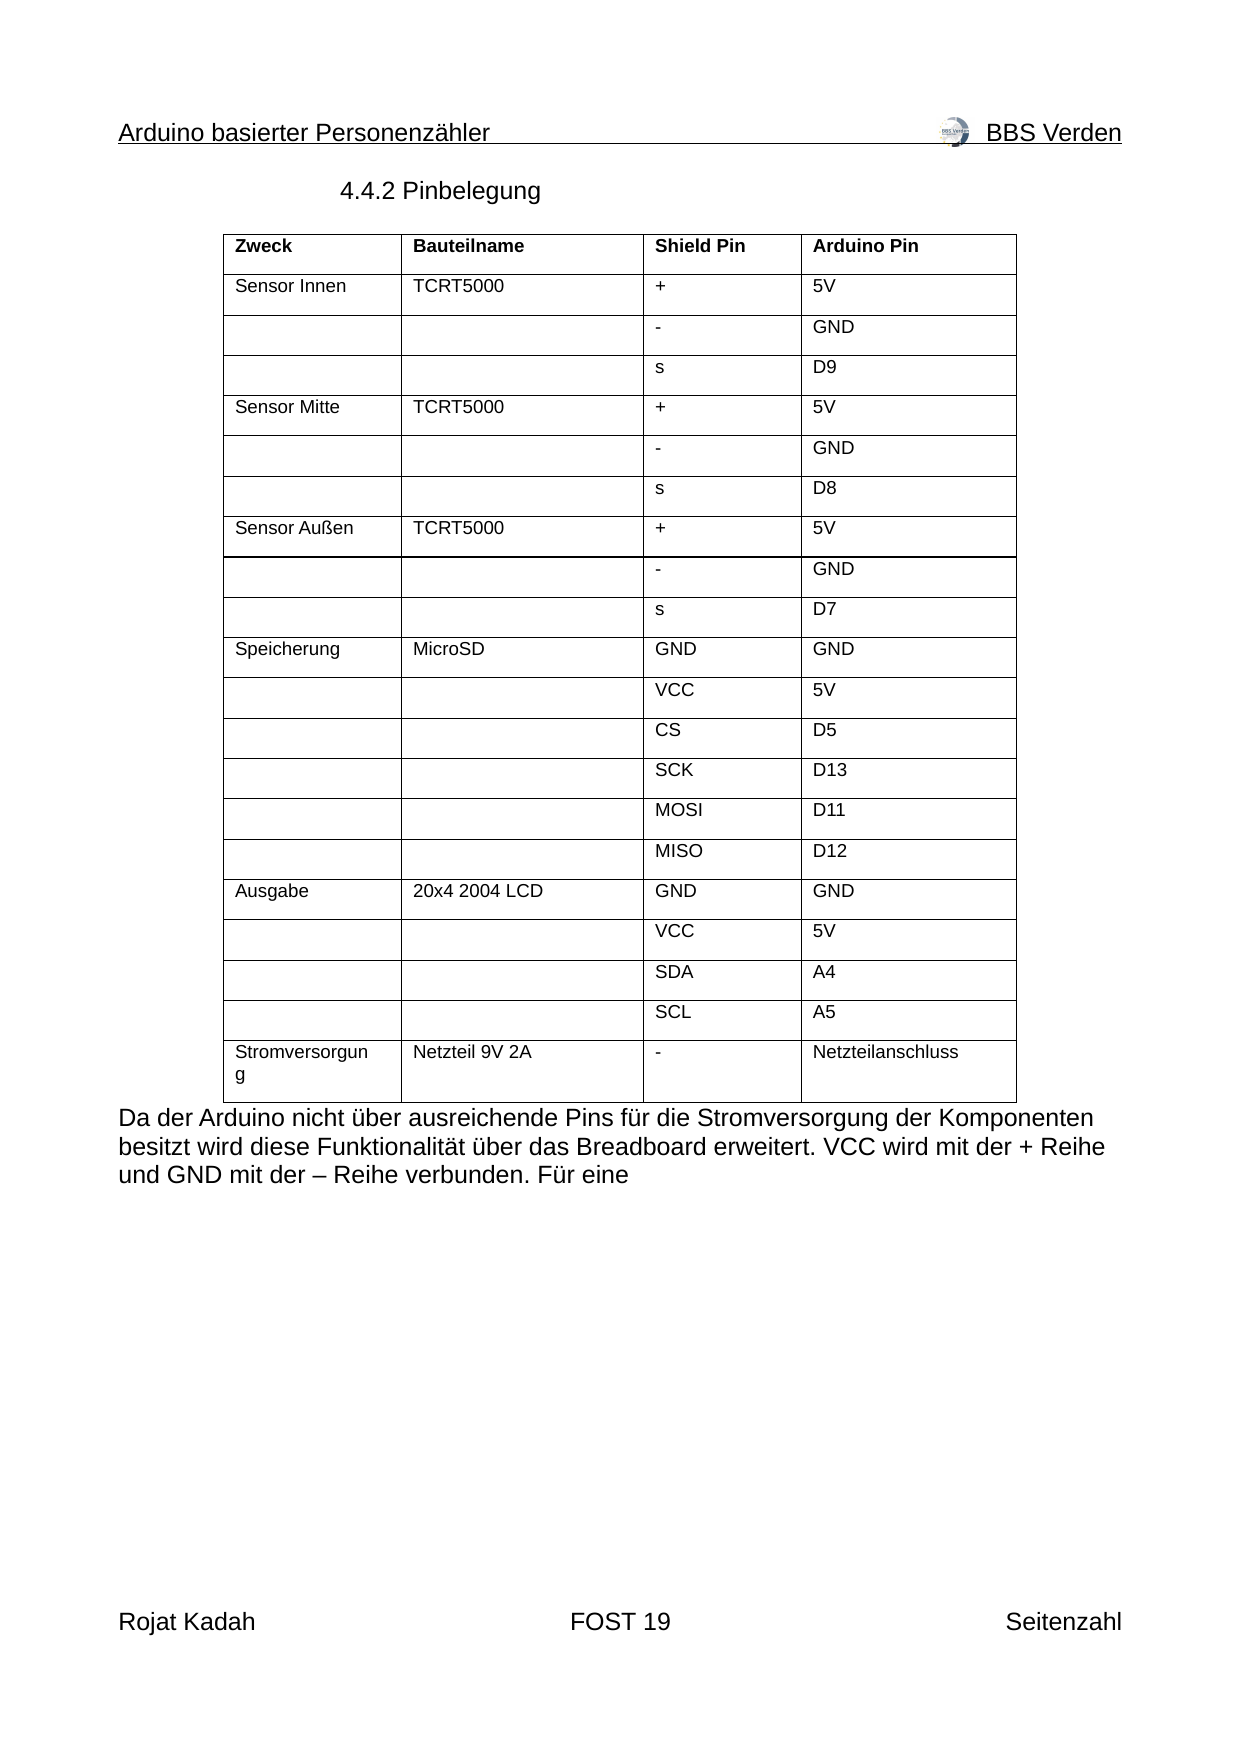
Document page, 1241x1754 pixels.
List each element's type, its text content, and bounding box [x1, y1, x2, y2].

table_cell SDA [644, 961, 801, 1000]
picture [936, 117, 975, 143]
table_cell TCRT5000 [402, 517, 643, 556]
table_cell + [644, 275, 801, 314]
table_cell SCK [644, 759, 801, 798]
table_cell [224, 1001, 401, 1040]
table_cell s [644, 356, 801, 395]
text Da der Arduino nicht über ausreichende Pins für die Stromversorgung der Komponenten besitzt wird diese Funktionalität über das Breadboard erweitert. VCC wird mit der + Reihe und GND mit der – Reihe verbunden. Für eine [118, 1103, 1122, 1189]
table_cell s [644, 477, 801, 516]
table_cell GND [644, 880, 801, 919]
table_cell [224, 759, 401, 798]
table_cell D9 [802, 356, 1016, 395]
table_cell + [644, 396, 801, 435]
table_cell [402, 920, 643, 959]
table_cell VCC [644, 678, 801, 718]
table_cell TCRT5000 [402, 275, 643, 314]
table_cell 5V [802, 920, 1016, 959]
table_cell [224, 961, 401, 1000]
table_cell - [644, 436, 801, 476]
table_cell [224, 558, 401, 597]
table_cell Netzteilanschluss [802, 1041, 1016, 1102]
table_cell [224, 356, 401, 395]
table_cell [402, 316, 643, 355]
table_cell GND [802, 558, 1016, 597]
table_cell - [644, 558, 801, 597]
table_cell [402, 719, 643, 758]
table_cell [224, 477, 401, 516]
table_cell GND [802, 436, 1016, 476]
table_cell [402, 558, 643, 597]
table_cell - [644, 316, 801, 355]
table_cell MISO [644, 840, 801, 879]
text 4.4.2 Pinbelegung [118, 176, 1122, 205]
table_cell [402, 598, 643, 637]
table_cell SCL [644, 1001, 801, 1040]
table_cell D12 [802, 840, 1016, 879]
table_cell s [644, 598, 801, 637]
table_cell GND [644, 638, 801, 677]
table_cell GND [802, 880, 1016, 919]
table_cell MOSI [644, 799, 801, 838]
table_cell 5V [802, 396, 1016, 435]
table_cell D13 [802, 759, 1016, 798]
table_cell [224, 719, 401, 758]
table_cell [224, 598, 401, 637]
table_header Arduino Pin [802, 235, 1016, 274]
table_cell [224, 840, 401, 879]
table_cell [224, 436, 401, 476]
table_cell [224, 316, 401, 355]
table_cell 5V [802, 275, 1016, 314]
table_header Shield Pin [644, 235, 801, 274]
table_cell GND [802, 316, 1016, 355]
table_cell [402, 759, 643, 798]
table_cell [402, 477, 643, 516]
table_cell D7 [802, 598, 1016, 637]
table_cell Ausgabe [224, 880, 401, 919]
table_cell A5 [802, 1001, 1016, 1040]
table_cell [402, 799, 643, 838]
table_cell - [644, 1041, 801, 1102]
table_cell A4 [802, 961, 1016, 1000]
table_cell Stromversorgung [224, 1041, 401, 1102]
table_cell D8 [802, 477, 1016, 516]
table_cell 20x4 2004 LCD [402, 880, 643, 919]
table_cell TCRT5000 [402, 396, 643, 435]
table_cell Sensor Innen [224, 275, 401, 314]
table_cell + [644, 517, 801, 556]
table_cell [402, 678, 643, 718]
table_cell [224, 678, 401, 718]
table_cell D11 [802, 799, 1016, 838]
table_cell MicroSD [402, 638, 643, 677]
table_cell Sensor Mitte [224, 396, 401, 435]
table_cell [402, 1001, 643, 1040]
table_cell VCC [644, 920, 801, 959]
table_header Zweck [224, 235, 401, 274]
table_cell [402, 436, 643, 476]
table_cell [402, 840, 643, 879]
table_cell 5V [802, 678, 1016, 718]
table_cell [402, 961, 643, 1000]
table_cell GND [802, 638, 1016, 677]
table_cell [224, 799, 401, 838]
table_cell CS [644, 719, 801, 758]
table_header Bauteilname [402, 235, 643, 274]
table_cell D5 [802, 719, 1016, 758]
table_cell 5V [802, 517, 1016, 556]
table_cell Speicherung [224, 638, 401, 677]
table_cell [402, 356, 643, 395]
table_cell Netzteil 9V 2A [402, 1041, 643, 1102]
table_cell [224, 920, 401, 959]
table_cell Sensor Außen [224, 517, 401, 556]
